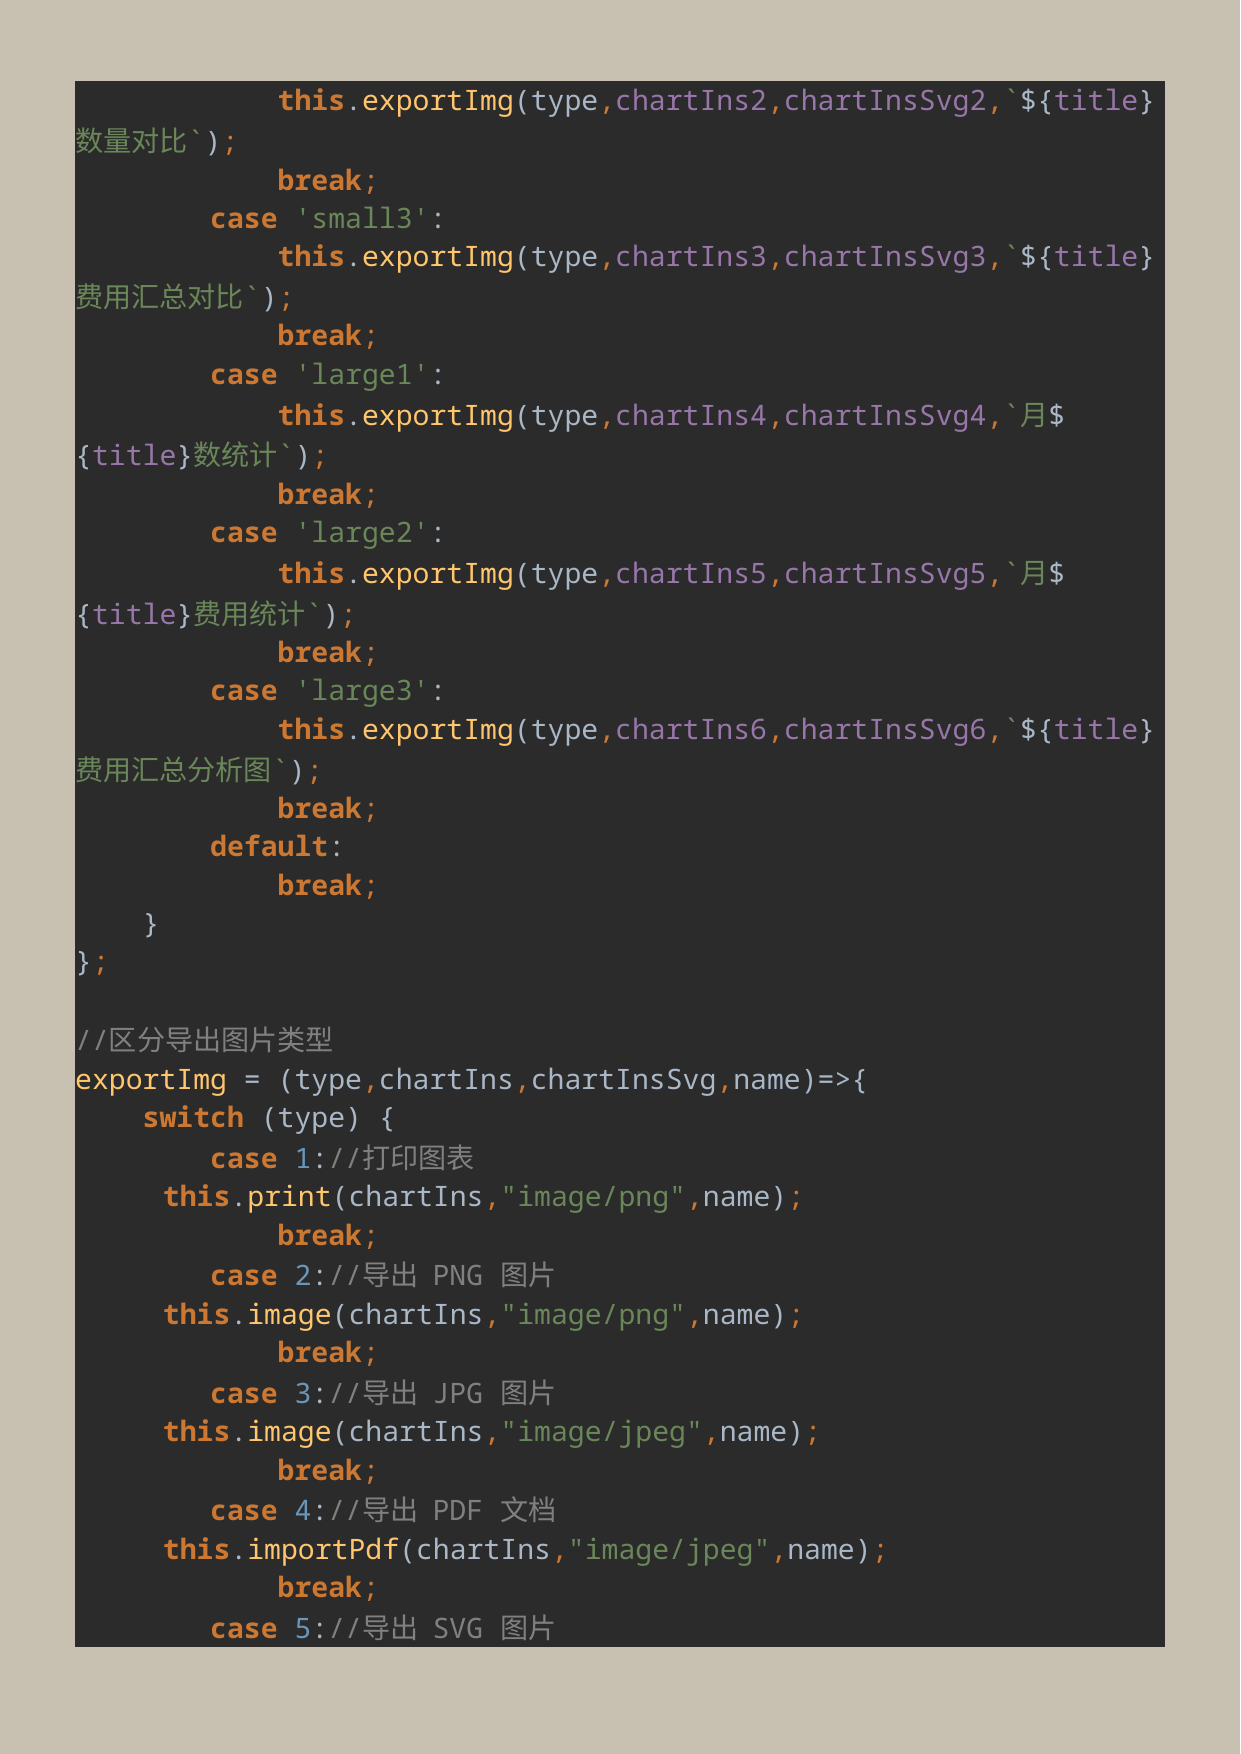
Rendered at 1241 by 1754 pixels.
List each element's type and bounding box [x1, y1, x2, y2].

text [75, 81, 1165, 1647]
